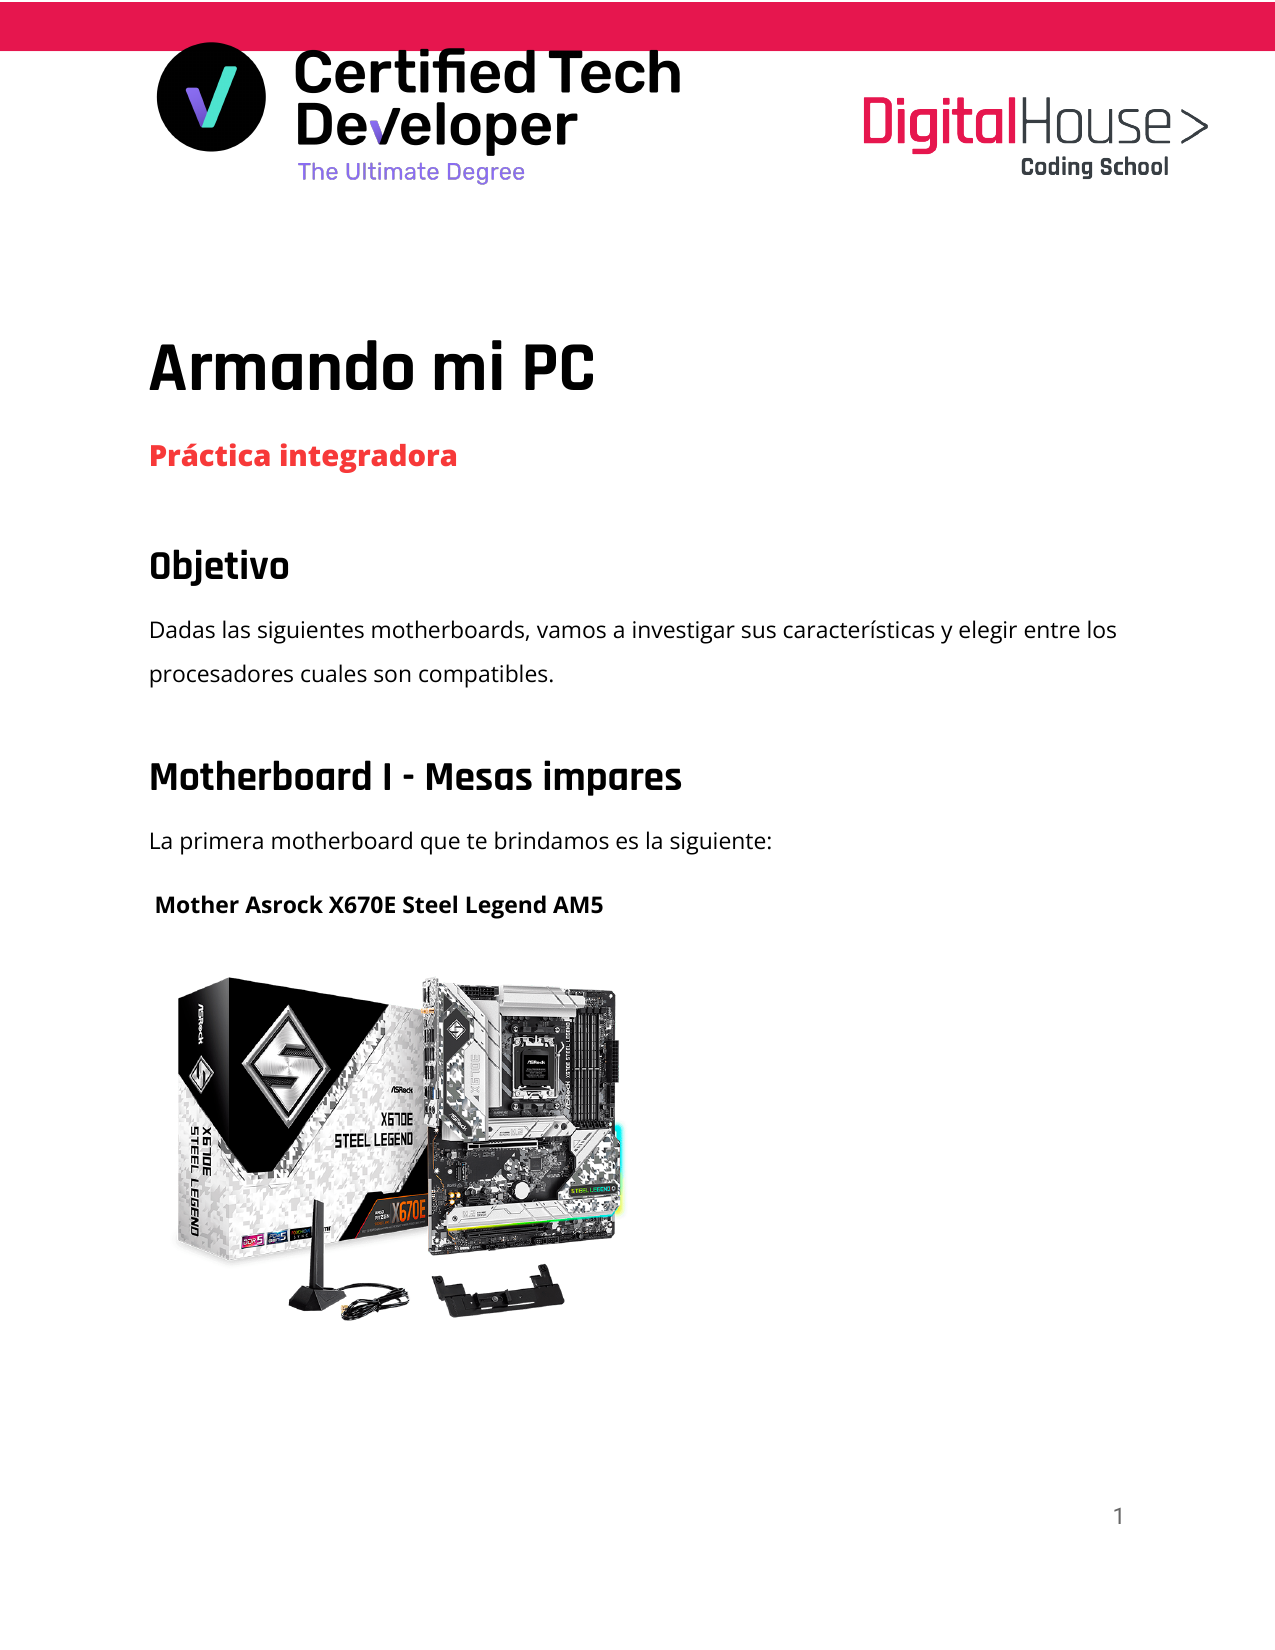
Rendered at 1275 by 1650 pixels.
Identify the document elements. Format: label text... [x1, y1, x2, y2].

text Mother Asrock X670E Steel Legend AM5 [148, 889, 1125, 921]
subtitle Motherboard I - Mesas impares [148, 751, 1125, 804]
subtitle Objetivo [148, 540, 1125, 593]
text Dadas las siguientes motherboards, vamos a investigar sus características y elegir entre los procesadores cuales son compatibles. [148, 614, 1125, 689]
picture [0, 2, 1275, 199]
text La primera motherboard que te brindamos es la siguiente: [148, 825, 1125, 856]
picture [151, 956, 645, 1327]
subtitle Práctica integradora [148, 435, 1125, 475]
title Armando mi PC [148, 324, 1125, 414]
